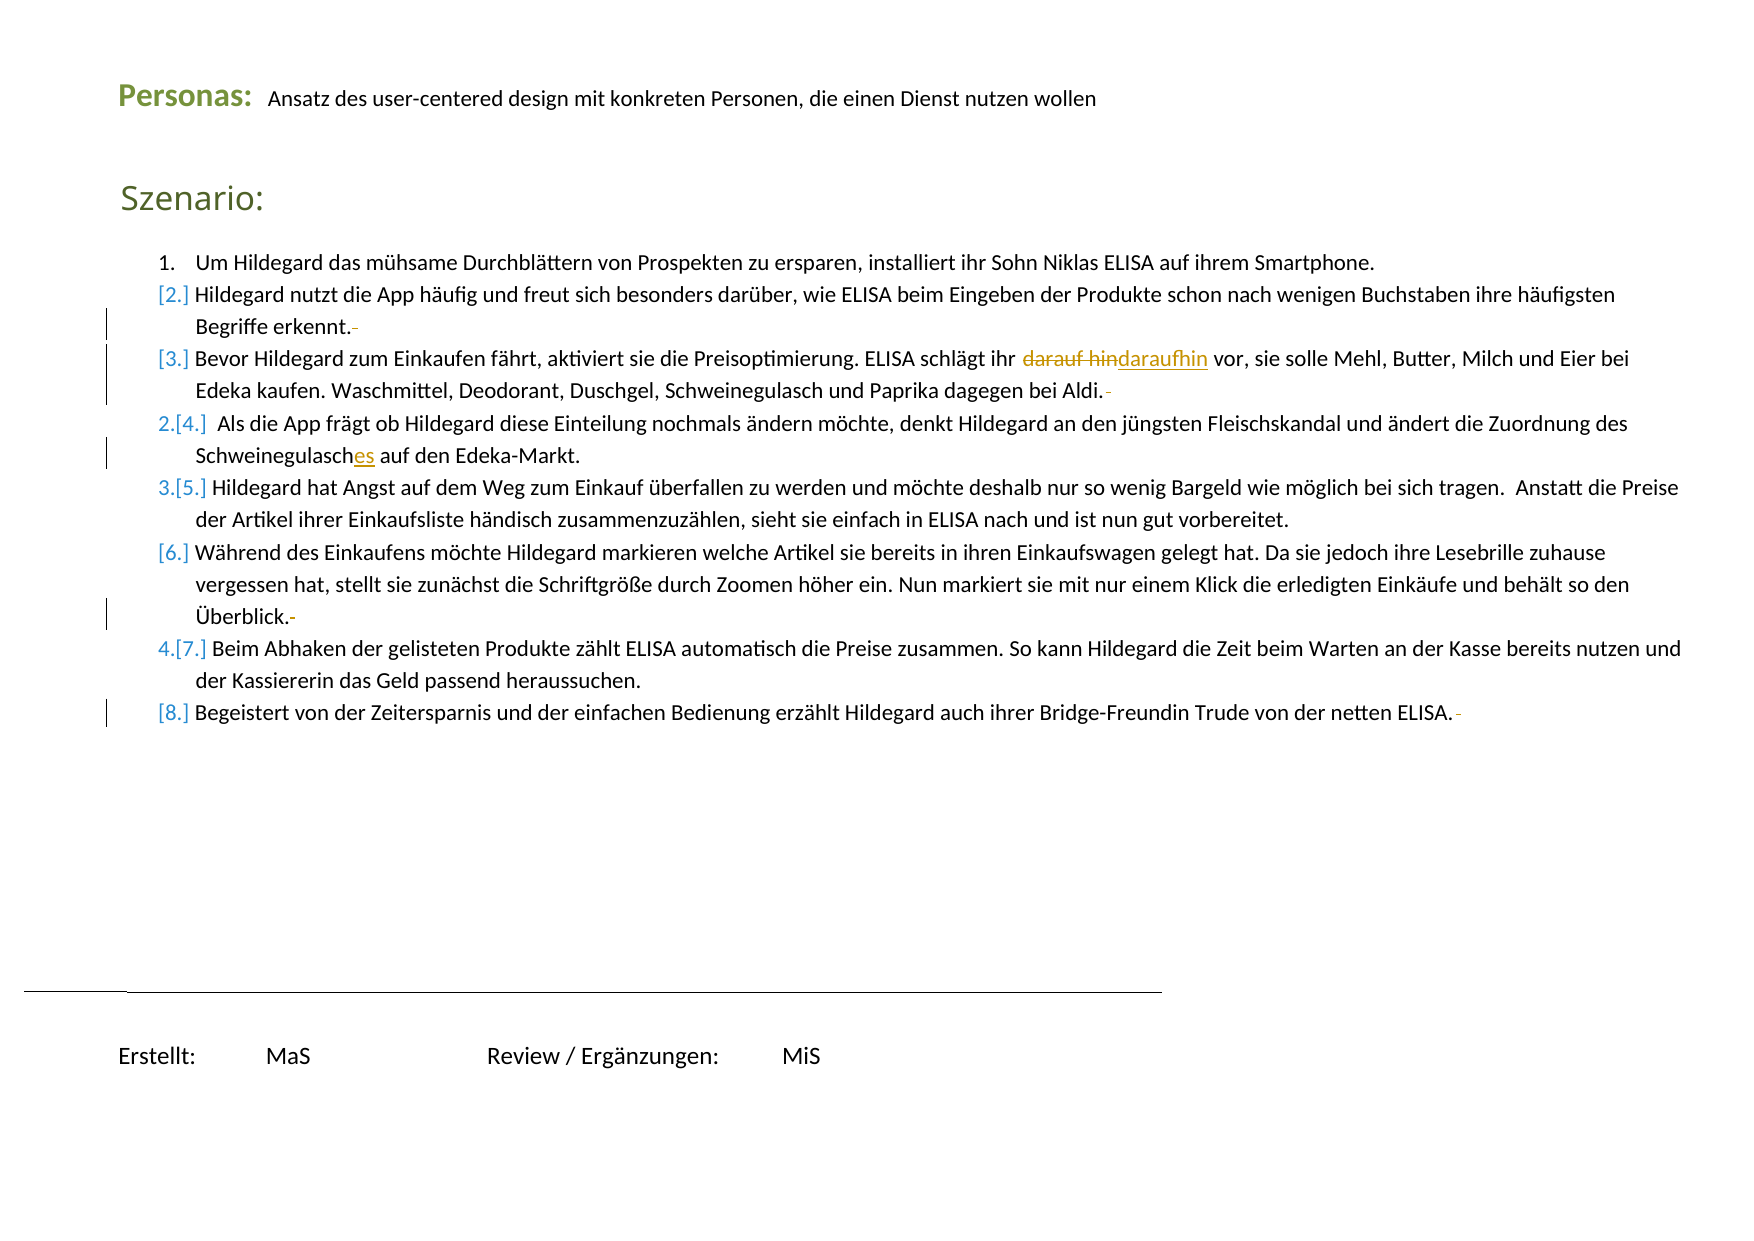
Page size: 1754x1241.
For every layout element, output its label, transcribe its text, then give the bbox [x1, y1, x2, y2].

text Erstellt: MaS Review / Ergänzungen: MiS [118, 1041, 1606, 1071]
